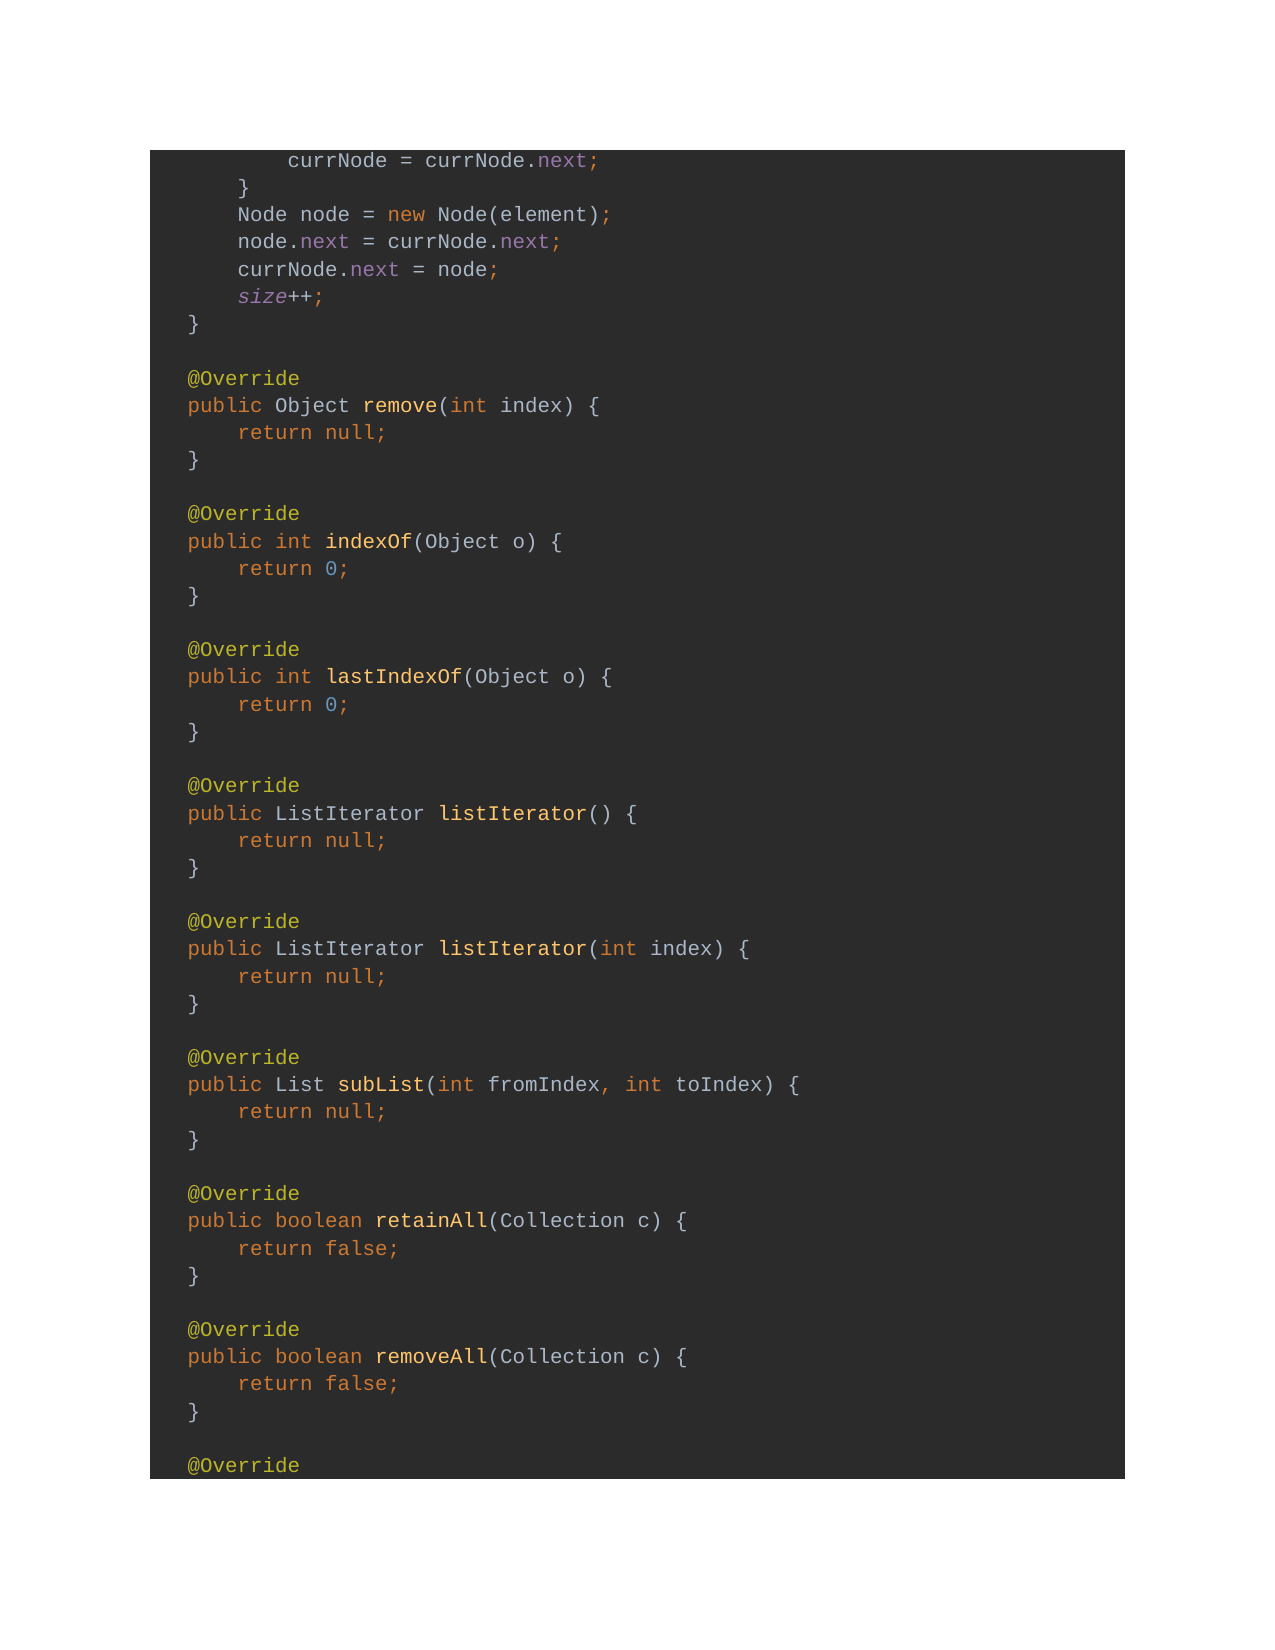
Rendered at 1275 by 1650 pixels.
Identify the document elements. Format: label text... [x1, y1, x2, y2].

text public int indexOf(Object o) { [150, 531, 1125, 554]
text @Override [150, 1455, 1125, 1479]
text } [150, 177, 1125, 201]
text @Override [150, 639, 1125, 663]
text currNode = currNode.next; [150, 150, 1125, 174]
text public List subList(int fromIndex, int toIndex) { [150, 1074, 1125, 1098]
text return false; [150, 1237, 1125, 1261]
text } [150, 1129, 1125, 1152]
text size++; [150, 286, 1125, 309]
text @Override [150, 911, 1125, 935]
text } [150, 313, 1125, 337]
text @Override [150, 1183, 1125, 1207]
text @Override [150, 367, 1125, 391]
text public boolean retainAll(Collection c) { [150, 1210, 1125, 1234]
text return 0; [150, 558, 1125, 581]
text @Override [150, 775, 1125, 799]
text @Override [150, 1047, 1125, 1071]
text } [150, 585, 1125, 609]
text } [150, 449, 1125, 473]
text } [150, 721, 1125, 744]
text } [150, 993, 1125, 1016]
text return null; [150, 966, 1125, 989]
text public ListIterator listIterator(int index) { [150, 938, 1125, 962]
text public int lastIndexOf(Object o) { [150, 667, 1125, 690]
text return 0; [150, 694, 1125, 717]
text public Object remove(int index) { [150, 395, 1125, 418]
text @Override [150, 503, 1125, 527]
text Node node = new Node(element); [150, 204, 1125, 228]
text } [150, 1401, 1125, 1424]
text public boolean removeAll(Collection c) { [150, 1346, 1125, 1370]
text } [150, 1265, 1125, 1288]
text return false; [150, 1373, 1125, 1397]
text } [150, 857, 1125, 881]
text return null; [150, 1102, 1125, 1125]
text node.next = currNode.next; [150, 232, 1125, 255]
text return null; [150, 830, 1125, 853]
text public ListIterator listIterator() { [150, 802, 1125, 826]
text return null; [150, 422, 1125, 446]
text @Override [150, 1319, 1125, 1343]
text currNode.next = node; [150, 259, 1125, 282]
